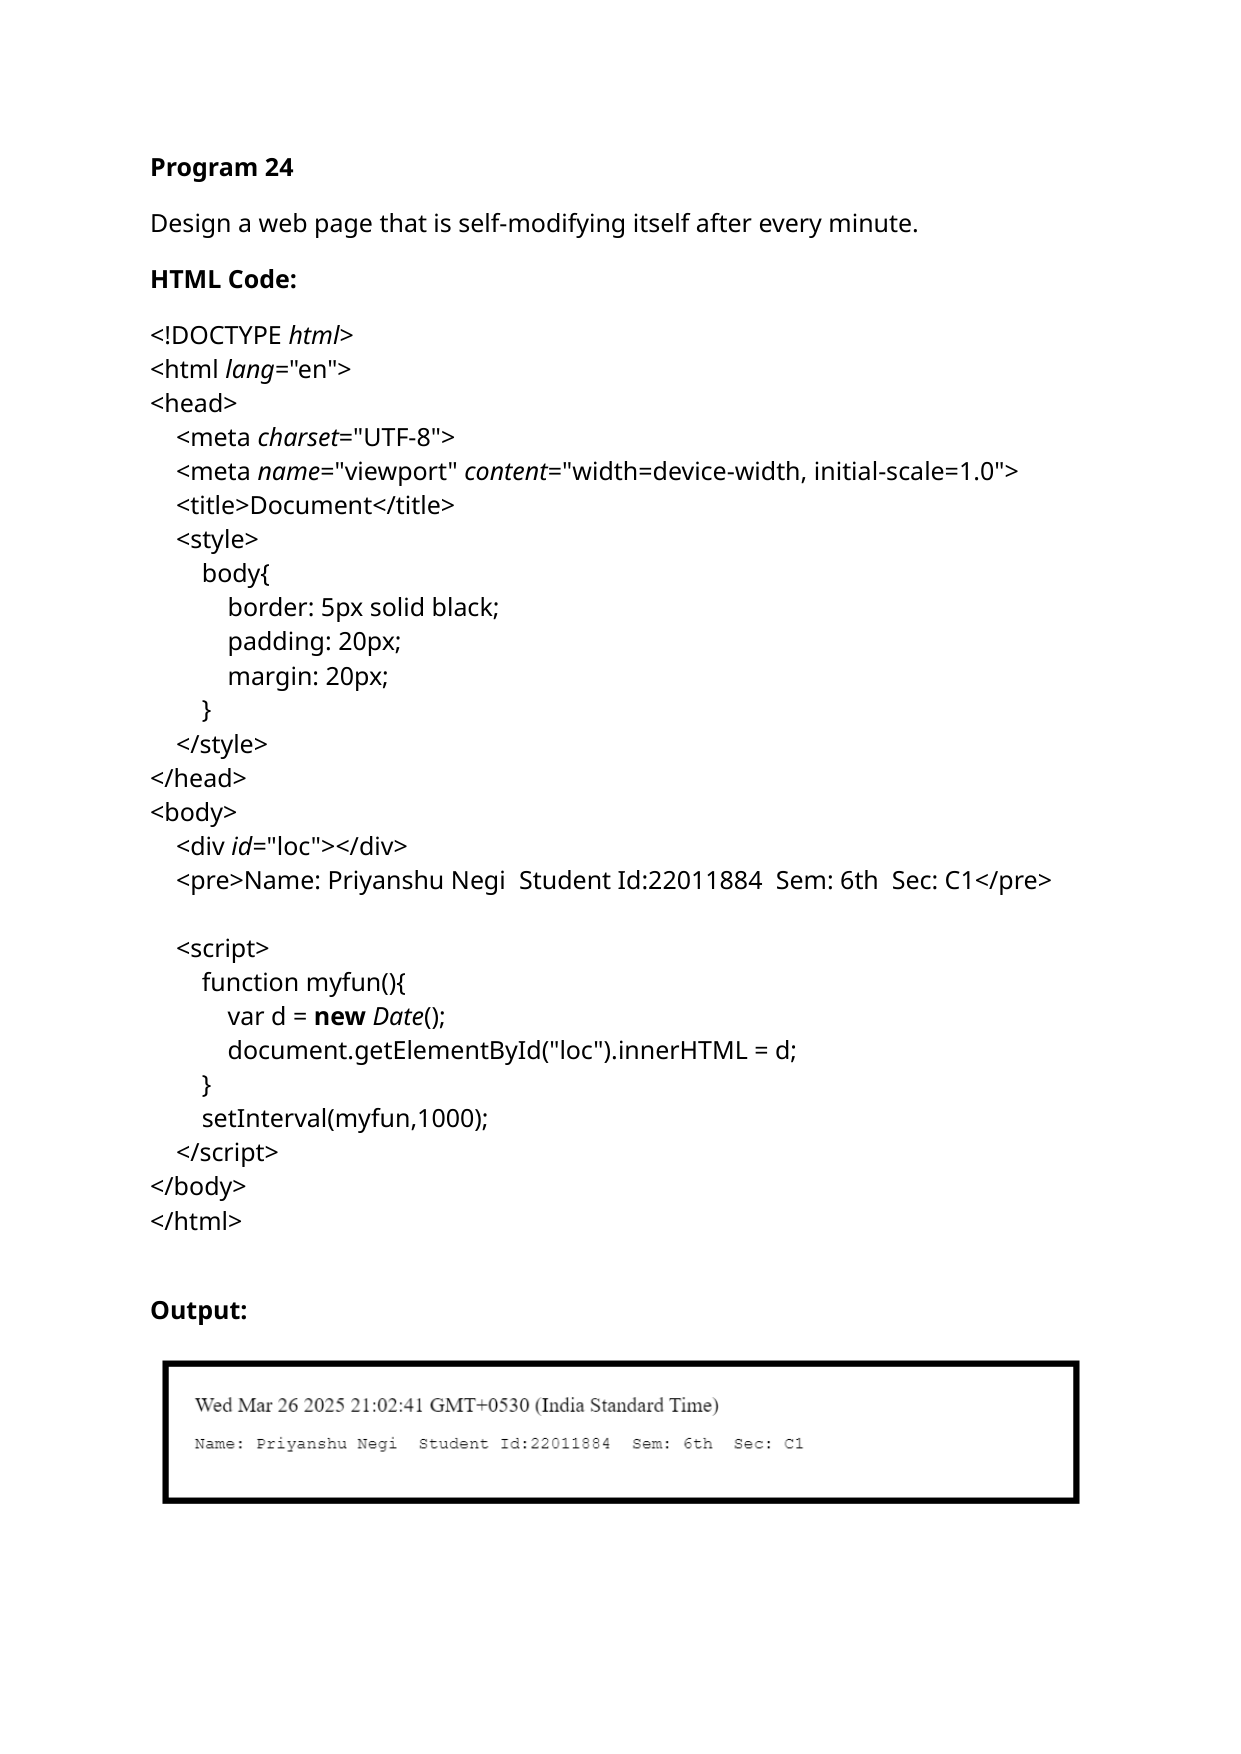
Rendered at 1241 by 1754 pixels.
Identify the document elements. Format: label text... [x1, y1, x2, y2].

text <head> [150, 386, 1090, 420]
text document.getElementById("loc").innerHTML = d; [150, 1033, 1090, 1067]
text </body> [150, 1169, 1090, 1203]
text <script> [150, 931, 1090, 965]
text function myfun(){ [150, 965, 1090, 999]
text } [150, 692, 1090, 726]
text <html lang="en"> [150, 352, 1090, 386]
text <style> [150, 522, 1090, 556]
text var d = new Date(); [150, 999, 1090, 1033]
text </html> [150, 1203, 1090, 1237]
text </style> [150, 726, 1090, 760]
text Output: [150, 1293, 1090, 1327]
text } [150, 1067, 1090, 1101]
text <div id="loc"></div> [150, 828, 1090, 862]
picture [150, 1348, 1091, 1530]
text border: 5px solid black; [150, 590, 1090, 624]
text margin: 20px; [150, 658, 1090, 692]
text <pre>Name: Priyanshu Negi Student Id:22011884 Sem: 6th Sec: C1</pre> [150, 862, 1090, 897]
text padding: 20px; [150, 624, 1090, 658]
text body{ [150, 556, 1090, 590]
text <meta charset="UTF-8"> [150, 420, 1090, 454]
text </head> [150, 760, 1090, 794]
text <body> [150, 794, 1090, 828]
text <!DOCTYPE html> [150, 317, 1090, 352]
text Program 24 [150, 150, 1090, 184]
text setInterval(myfun,1000); [150, 1101, 1090, 1135]
text Design a web page that is self-modifying itself after every minute. [150, 206, 1090, 240]
text <meta name="viewport" content="width=device-width, initial-scale=1.0"> [150, 454, 1090, 488]
text <title>Document</title> [150, 488, 1090, 522]
text </script> [150, 1135, 1090, 1169]
text HTML Code: [150, 262, 1090, 296]
